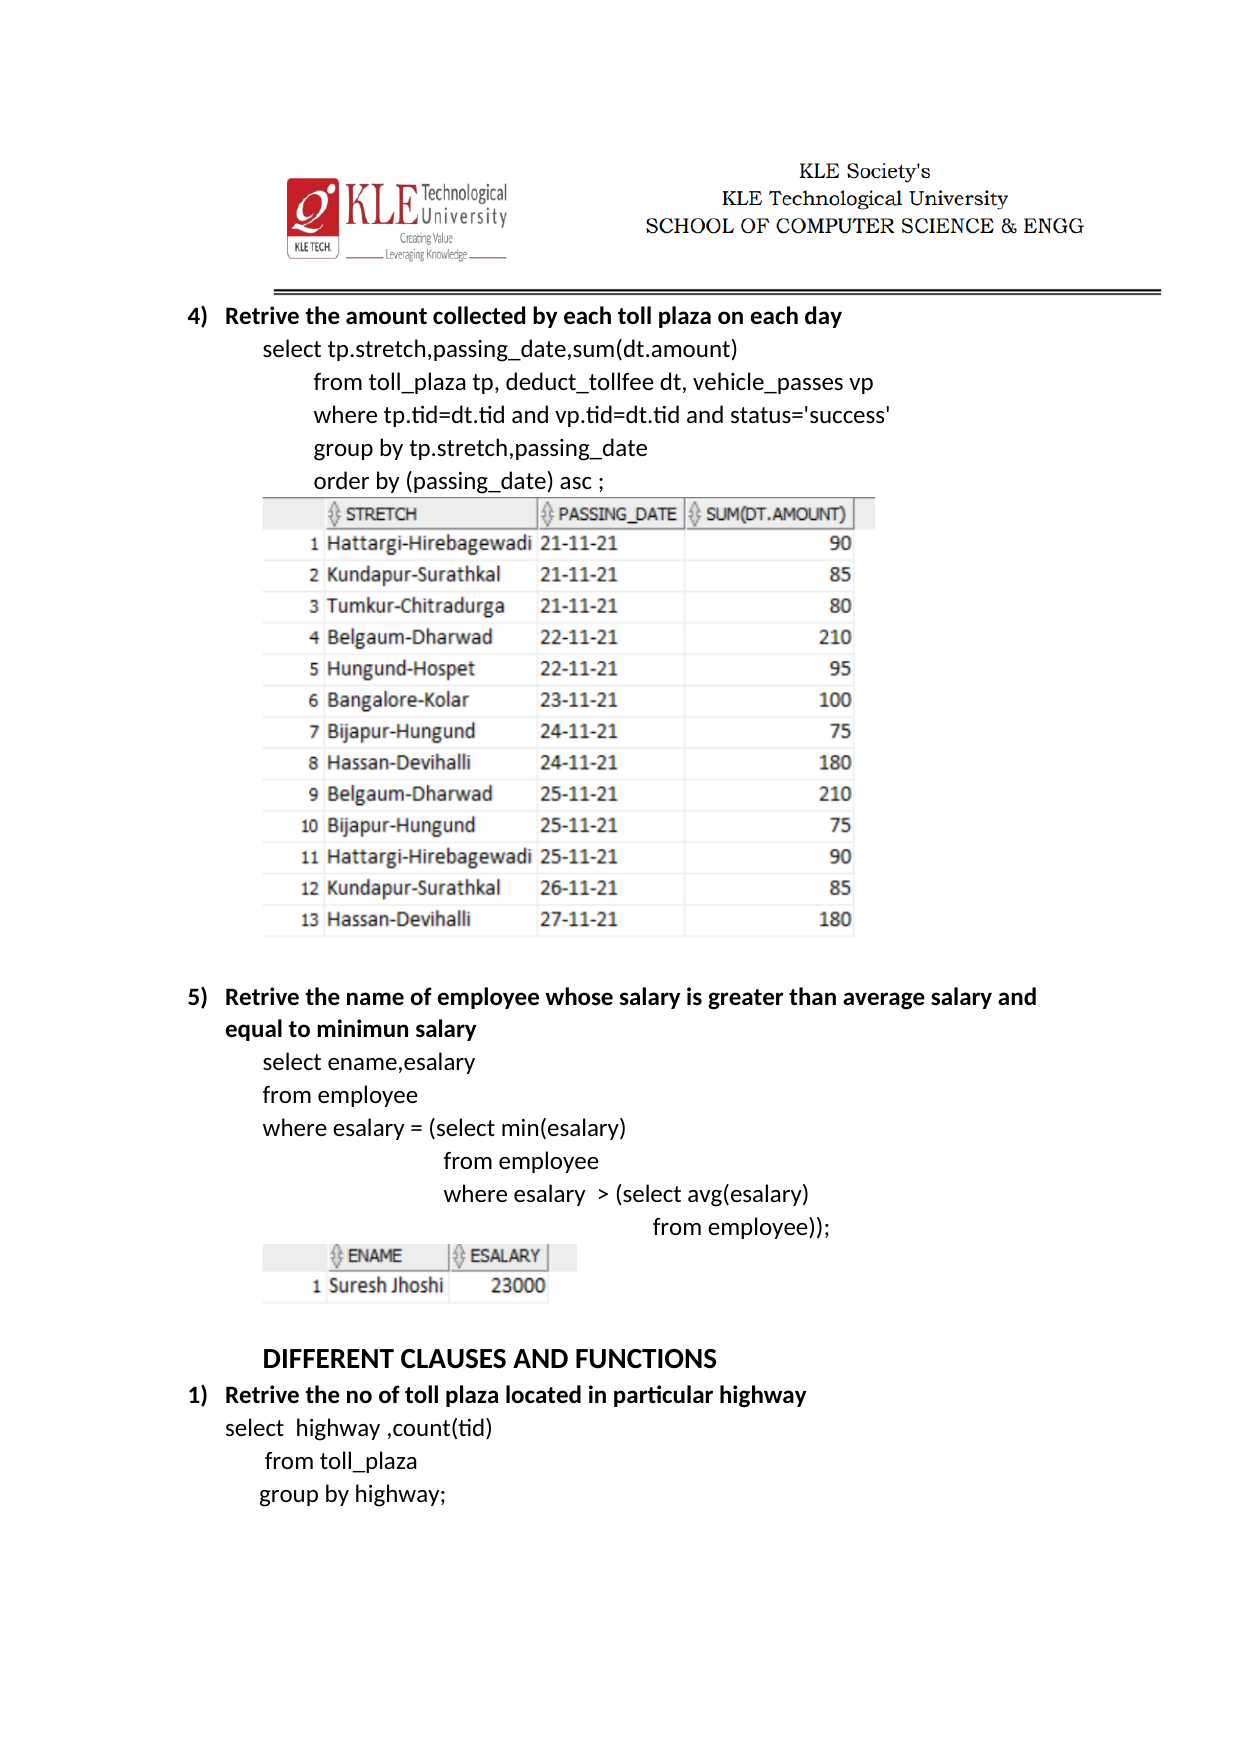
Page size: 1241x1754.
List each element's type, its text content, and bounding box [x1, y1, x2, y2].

list Retrive the no of toll plaza located in particular highway [187, 1379, 1090, 1409]
list where tp.tid=dt.tid and vp.tid=dt.tid and status='success' [262, 399, 1090, 429]
list select ename,esalary [262, 1047, 1090, 1077]
list Retrive the name of employee whose salary is greater than average salary and equal to minimun salary [187, 981, 1090, 1044]
list from toll_plaza tp, deduct_tollfee dt, vehicle_passes vp [262, 366, 1090, 397]
list where esalary = (select min(esalary) [262, 1112, 1090, 1143]
list select highway ,count(tid) [225, 1412, 1090, 1442]
list from employee [262, 1079, 1090, 1110]
picture [262, 1244, 578, 1306]
list group by tp.stretch,passing_date [262, 432, 1090, 462]
list DIFFERENT CLAUSES AND FUNCTIONS [262, 1341, 1090, 1376]
list from toll_plaza [225, 1445, 1090, 1475]
list group by highway; [225, 1478, 1090, 1508]
picture [262, 497, 876, 946]
picture [262, 150, 1195, 298]
list from employee)); [262, 1211, 1090, 1242]
list order by (passing_date) asc ; [262, 465, 1090, 495]
list where esalary > (select avg(esalary) [262, 1178, 1090, 1209]
list select tp.stretch,passing_date,sum(dt.amount) [262, 333, 1090, 364]
list Retrive the amount collected by each toll plaza on each day [187, 300, 1090, 331]
list from employee [262, 1145, 1090, 1176]
